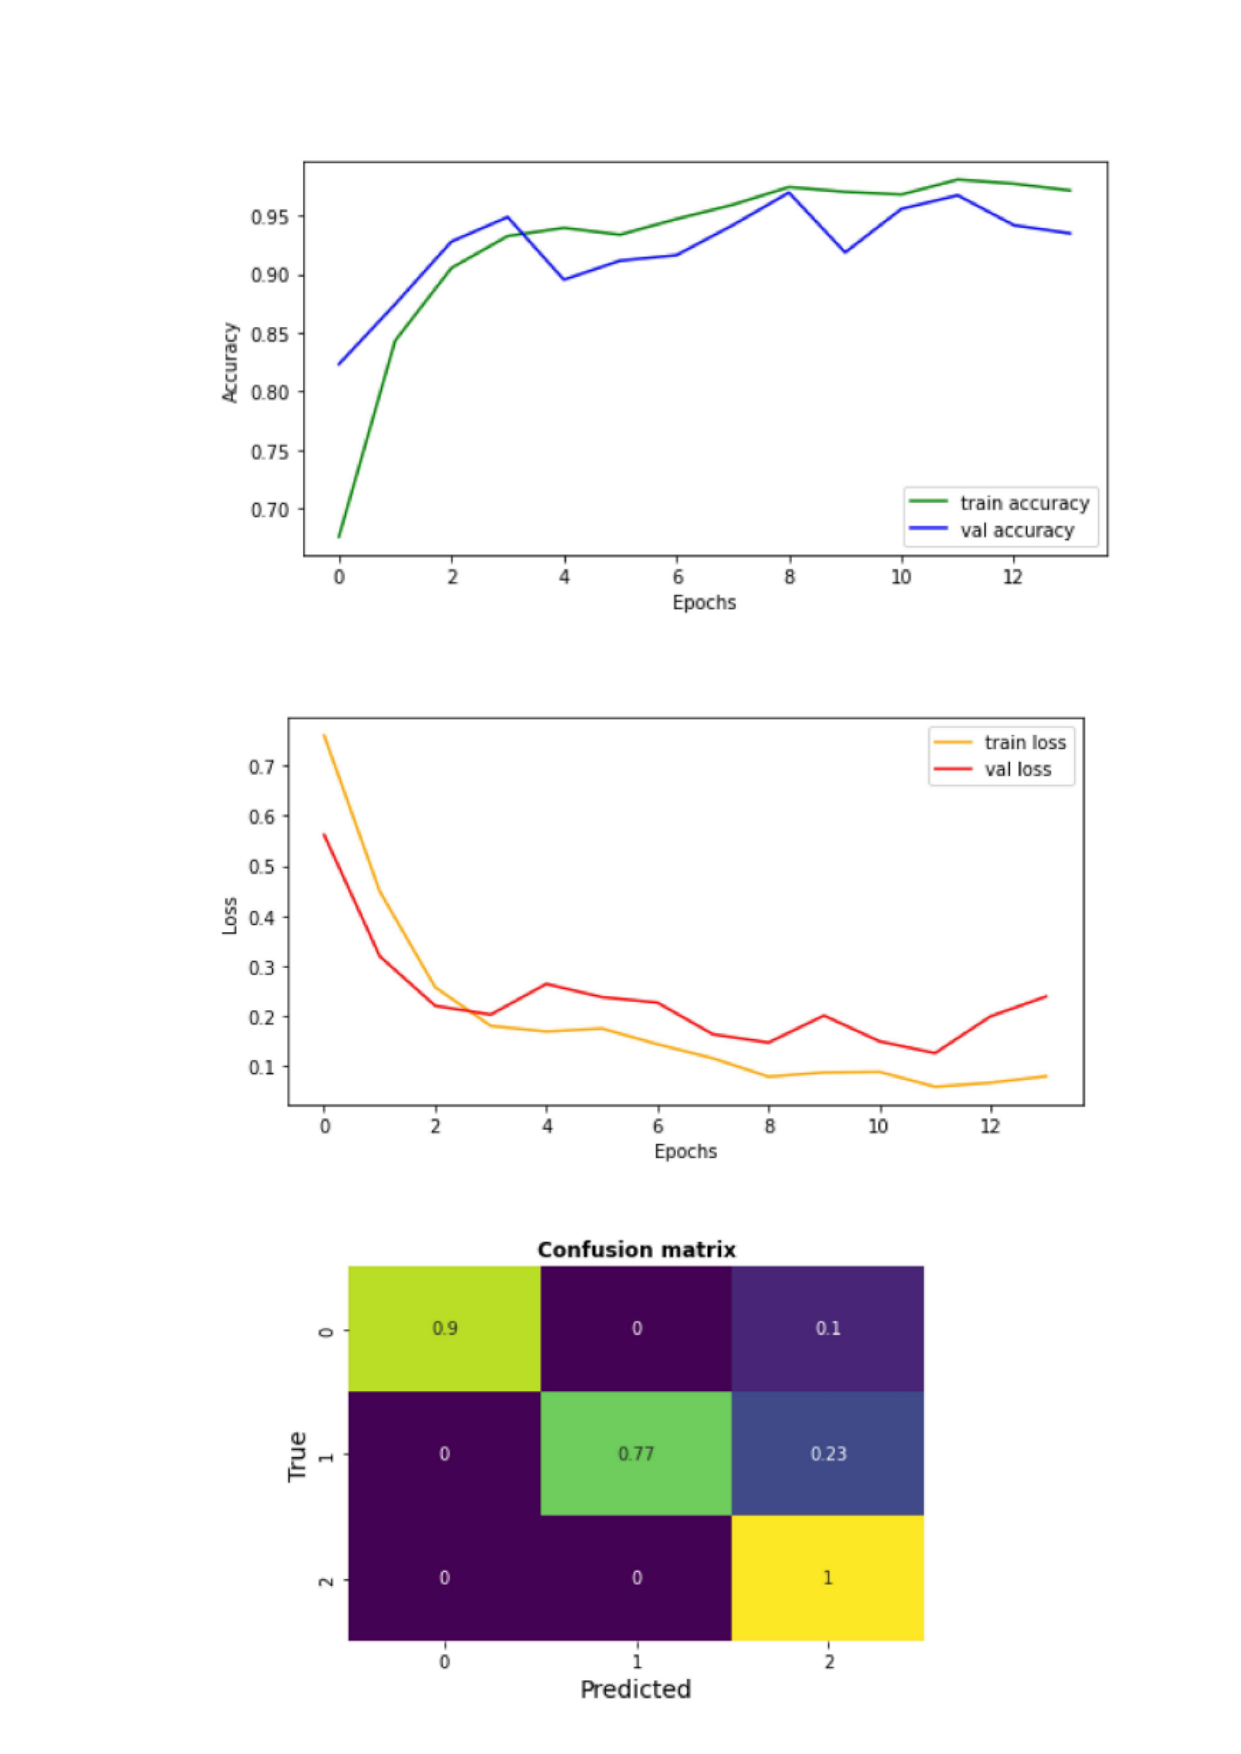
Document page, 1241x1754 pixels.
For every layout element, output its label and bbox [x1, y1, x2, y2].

picture [279, 1231, 961, 1719]
picture [187, 150, 1203, 634]
picture [187, 684, 1203, 1181]
